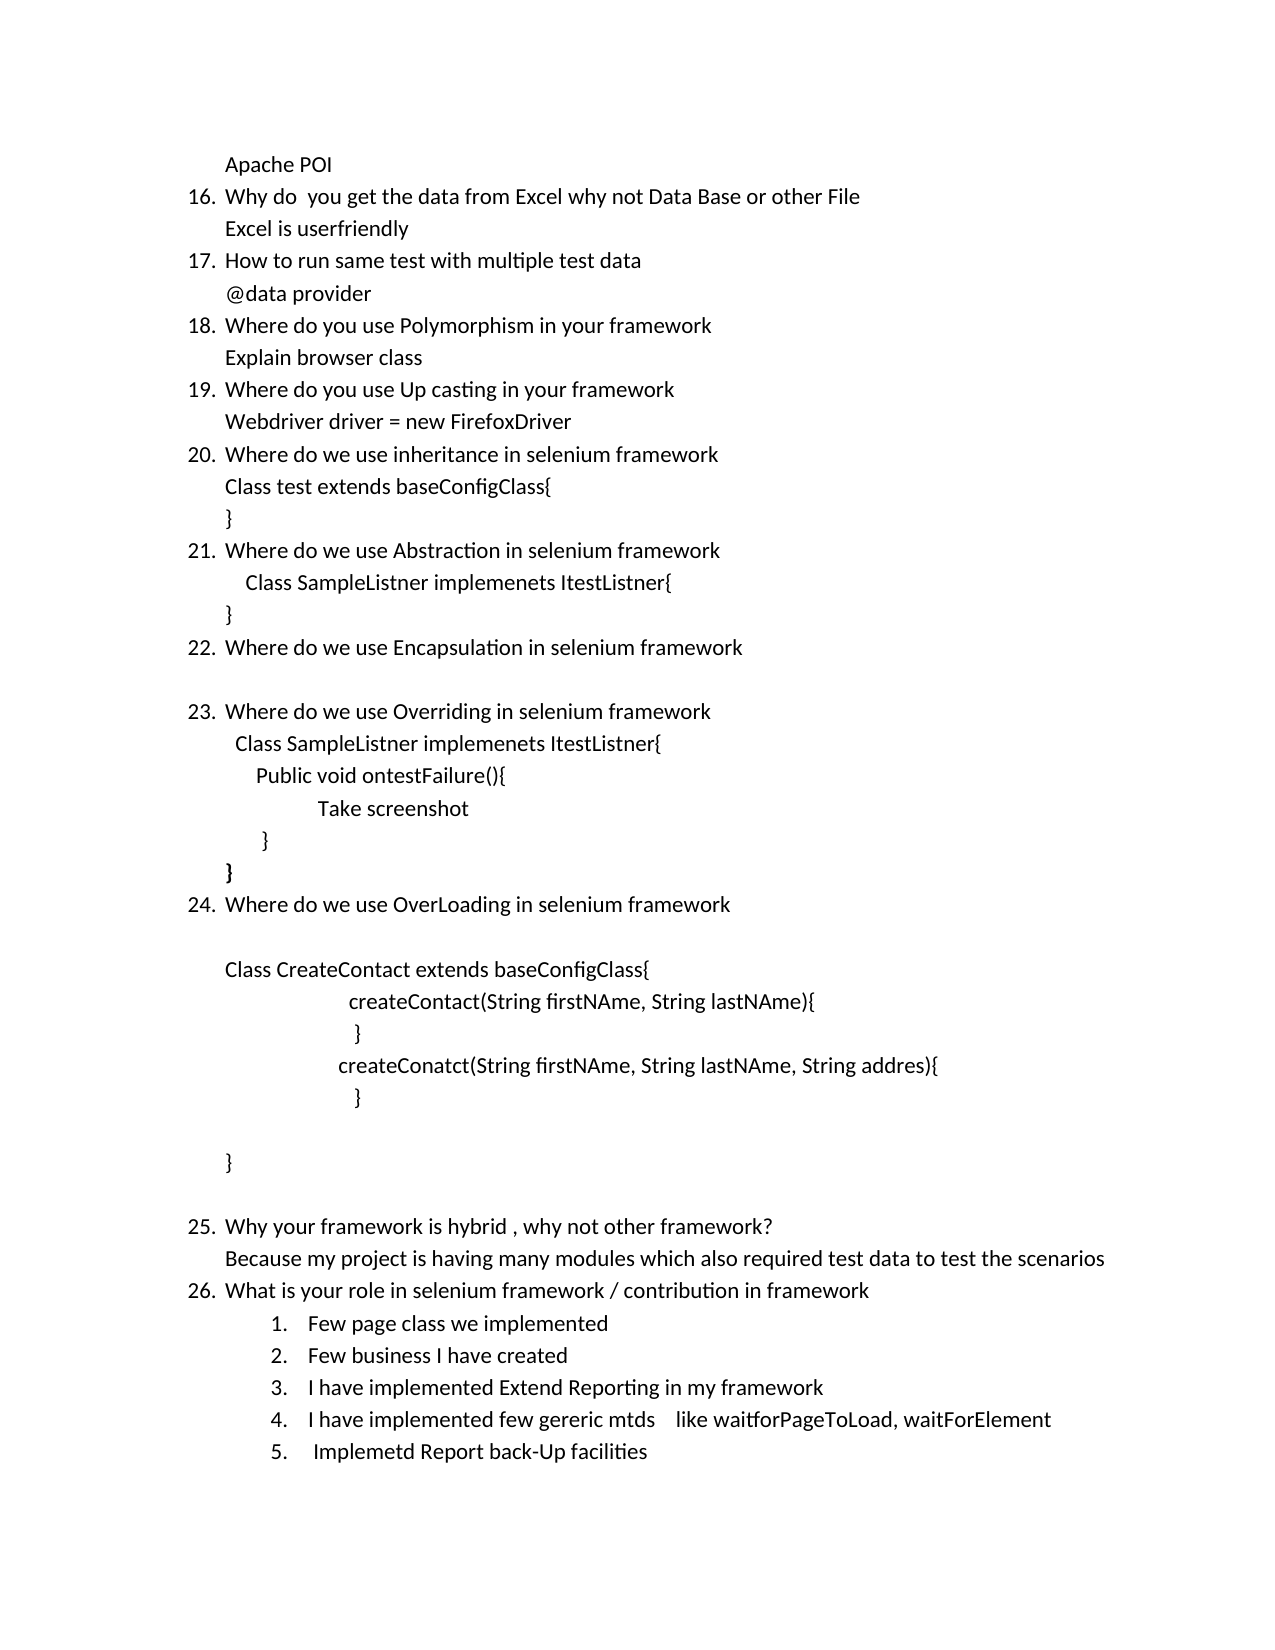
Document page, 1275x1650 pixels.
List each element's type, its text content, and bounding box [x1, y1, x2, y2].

text Take screenshot [225, 794, 1125, 822]
text } [225, 858, 1125, 886]
list Why do you get the data from Excel why not Data Base or other File [187, 182, 1125, 210]
text } [225, 1019, 1125, 1047]
text Apache POI [225, 150, 1125, 178]
text @data provider [225, 279, 1125, 307]
list Where do we use Abstraction in selenium framework [187, 536, 1125, 564]
list Where do we use inheritance in selenium framework [187, 440, 1125, 468]
list Few business I have created [270, 1341, 1125, 1369]
list I have implemented Extend Reporting in my framework [270, 1373, 1125, 1401]
text Class SampleListner implemenets ItestListner{ [225, 568, 1125, 596]
list How to run same test with multiple test data [187, 247, 1125, 274]
list Why your framework is hybrid , why not other framework? [187, 1212, 1125, 1240]
text Excel is userfriendly [225, 214, 1125, 242]
text } [225, 504, 1125, 532]
list Few page class we implemented [270, 1309, 1125, 1337]
list Where do you use Up casting in your framework [187, 375, 1125, 403]
text Class SampleListner implemenets ItestListner{ [225, 729, 1125, 757]
text } [225, 1148, 1125, 1176]
text Class CreateContact extends baseConfigClass{ [225, 955, 1125, 983]
list Where do we use Overriding in selenium framework [187, 697, 1125, 725]
list Where do we use OverLoading in selenium framework [187, 890, 1125, 918]
text createContact(String firstNAme, String lastNAme){ [225, 987, 1125, 1015]
text Because my project is having many modules which also required test data to test the scenarios [225, 1244, 1125, 1272]
text } [225, 601, 1125, 629]
text } [225, 1083, 1125, 1111]
list What is your role in selenium framework / contribution in framework [187, 1277, 1125, 1304]
text Public void ontestFailure(){ [225, 762, 1125, 789]
list I have implemented few gereric mtds like waitforPageToLoad, waitForElement [270, 1405, 1125, 1433]
text Class test extends baseConfigClass{ [225, 472, 1125, 500]
text } [225, 826, 1125, 854]
list Implemetd Report back-Up facilities [270, 1437, 1125, 1466]
text createConatct(String firstNAme, String lastNAme, String addres){ [225, 1051, 1125, 1079]
text Webdriver driver = new FirefoxDriver [225, 407, 1125, 436]
text Explain browser class [225, 343, 1125, 371]
list Where do we use Encapsulation in selenium framework [187, 633, 1125, 661]
list Where do you use Polymorphism in your framework [187, 311, 1125, 339]
